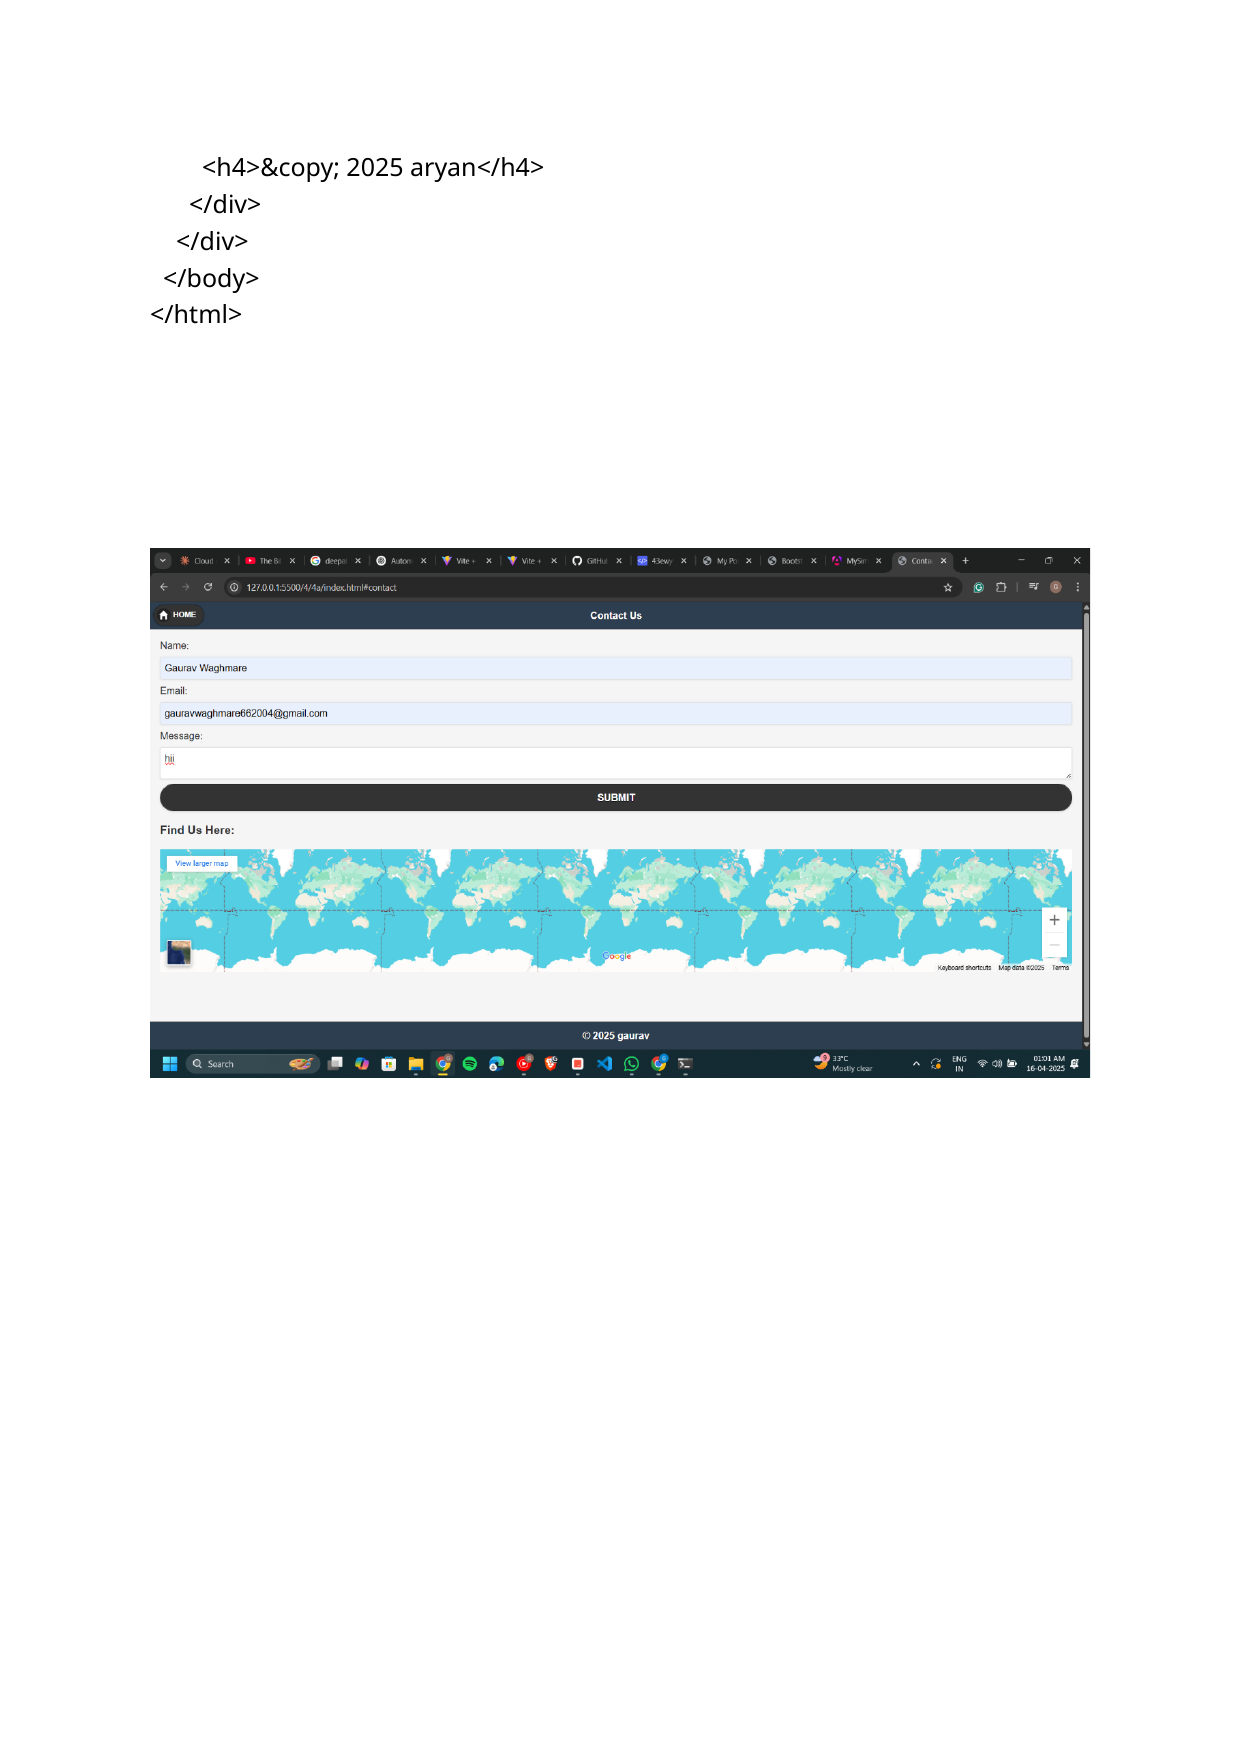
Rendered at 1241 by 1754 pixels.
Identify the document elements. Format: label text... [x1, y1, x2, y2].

text <h4>&copy; 2025 aryan</h4> [150, 150, 1090, 184]
text </body> [150, 260, 1090, 294]
picture [150, 548, 1091, 1078]
text </html> [150, 297, 1090, 331]
text </div> [150, 223, 1090, 258]
text </div> [150, 187, 1090, 221]
